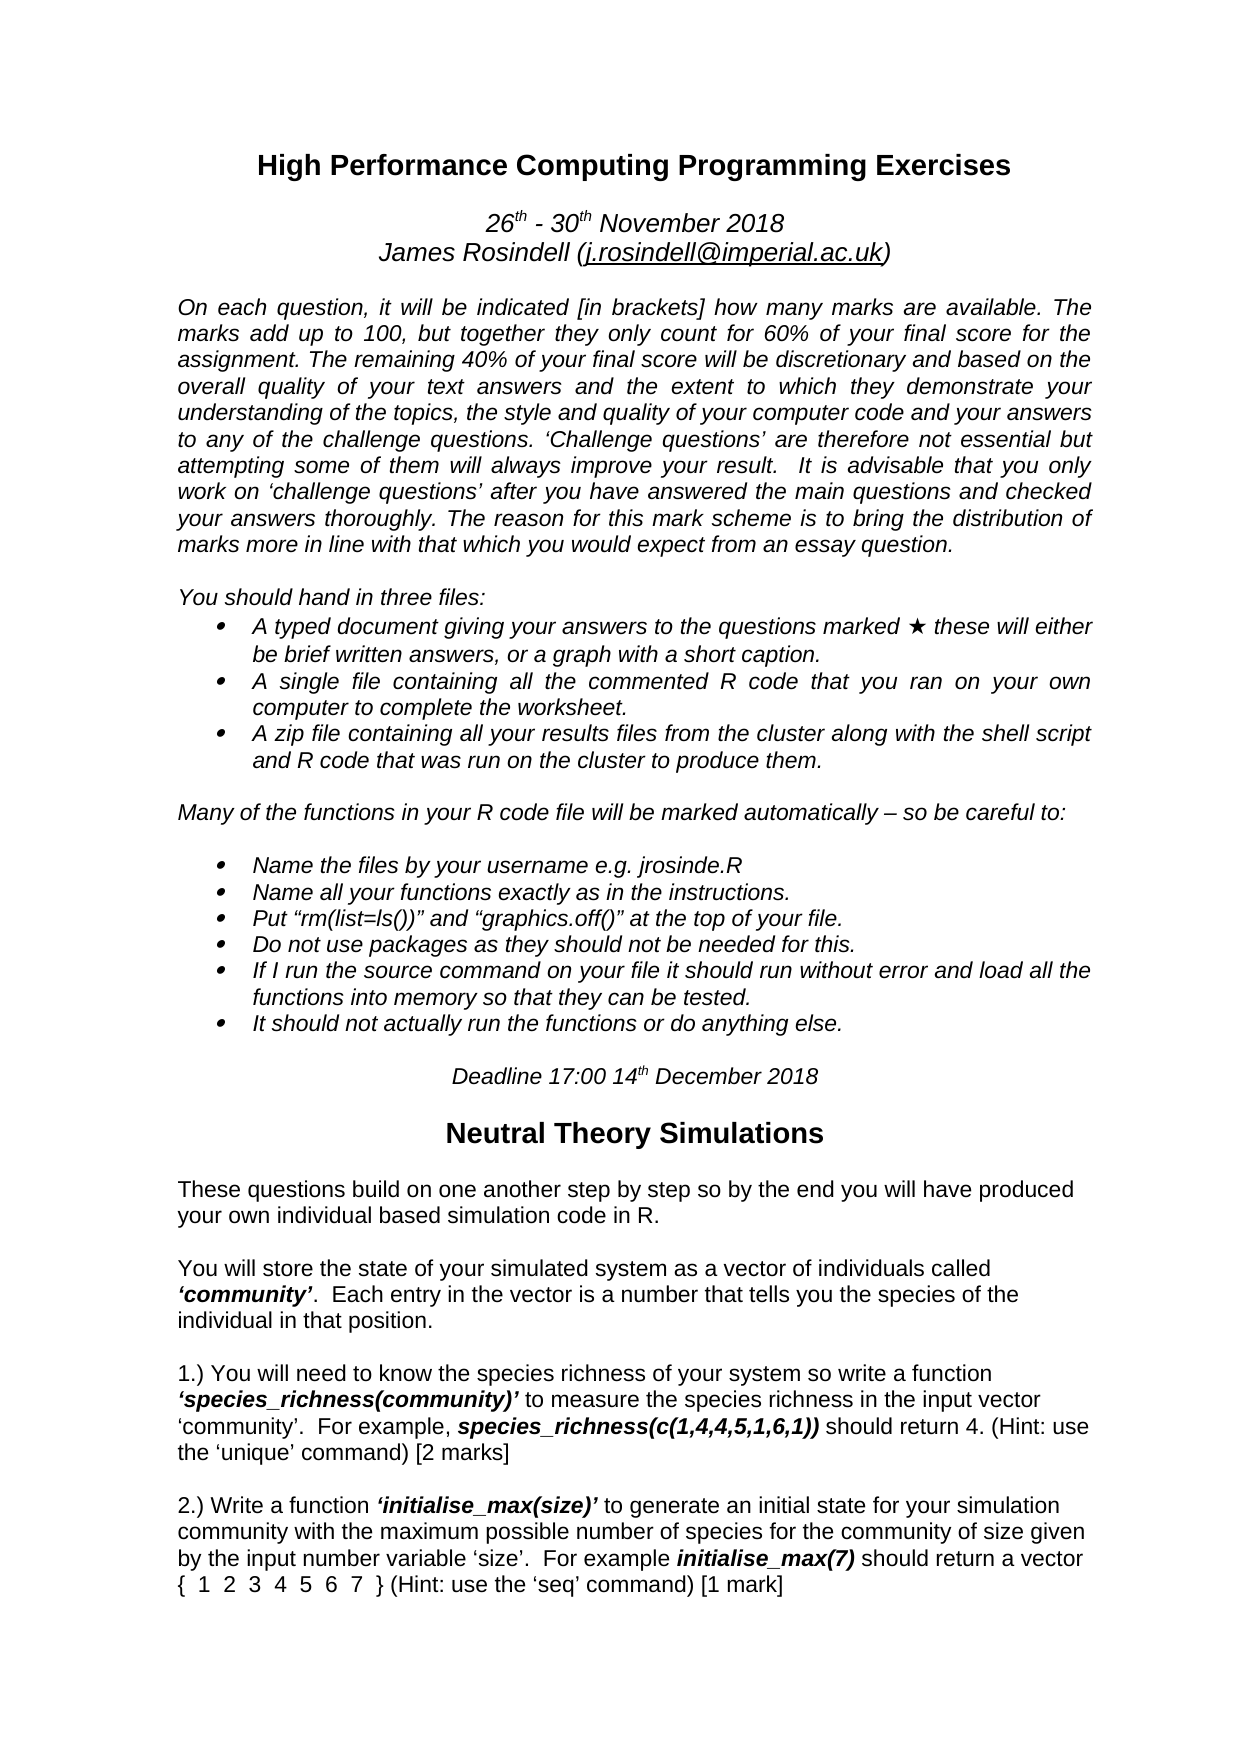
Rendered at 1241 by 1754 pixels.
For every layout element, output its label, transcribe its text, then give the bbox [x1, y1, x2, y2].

list A typed document giving your answers to the questions marked ★ these will either be brief written answers, or a graph with a short caption. [215, 610, 1092, 668]
text These questions build on one another step by step so by the end you will have produced your own individual based simulation code in R. [177, 1176, 1092, 1228]
text Neutral Theory Simulations [177, 1116, 1092, 1149]
text 26th - 30th November 2018 [177, 208, 1092, 237]
list Name the files by your username e.g. jrosinde.R [215, 852, 1092, 878]
text High Performance Computing Programming Exercises [177, 148, 1092, 181]
text On each question, it will be indicated [in brackets] how many marks are available. The marks add up to 100, but together they only count for 60% of your final score for the assignment. The remaining 40% of your final score will be discretionary and based on the overall quality of your text answers and the extent to which they demonstrate your understanding of the topics, the style and quality of your computer code and your answers to any of the challenge questions. ‘Challenge questions’ are therefore not essential but attempting some of them will always improve your result. It is advisable that you only work on ‘challenge questions’ after you have answered the main questions and checked your answers thoroughly. The reason for this mark scheme is to bring the distribution of marks more in line with that which you would expect from an essay question. [177, 294, 1092, 557]
text James Rosindell (j.rosindell@imperial.ac.uk) [177, 237, 1092, 267]
text You will store the state of your simulated system as a vector of individuals called ‘community’. Each entry in the vector is a number that tells you the species of the individual in that position. [177, 1254, 1092, 1334]
list Name all your functions exactly as in the instructions. [215, 878, 1092, 905]
text Deadline 17:00 14th December 2018 [177, 1063, 1092, 1089]
list A zip file containing all your results files from the cluster along with the shell script and R code that was run on the cluster to produce them. [215, 720, 1092, 773]
list Do not use packages as they should not be needed for this. [215, 931, 1092, 957]
text 2.) Write a function ‘initialise_max(size)’ to generate an initial state for your simulation community with the maximum possible number of species for the community of size given by the input number variable ‘size’. For example initialise_max(7) should return a vector { 1 2 3 4 5 6 7 } (Hint: use the ‘seq’ command) [1 mark] [177, 1492, 1092, 1597]
text Many of the functions in your R code file will be marked automatically – so be careful to: [177, 799, 1092, 826]
list Put “rm(list=ls())” and “graphics.off()” at the top of your file. [215, 905, 1092, 931]
list If I run the source command on your file it should run without error and load all the functions into memory so that they can be tested. [215, 957, 1092, 1010]
list It should not actually run the functions or do anything else. [215, 1010, 1092, 1037]
text You should hand in three files: [177, 584, 1092, 610]
text 1.) You will need to know the species richness of your system so write a function ‘species_richness(community)’ to measure the species richness in the input vector ‘community’. For example, species_richness(c(1,4,4,5,1,6,1)) should return 4. (Hint: use the ‘unique’ command) [2 marks] [177, 1360, 1092, 1465]
list A single file containing all the commented R code that you ran on your own computer to complete the worksheet. [215, 668, 1092, 720]
